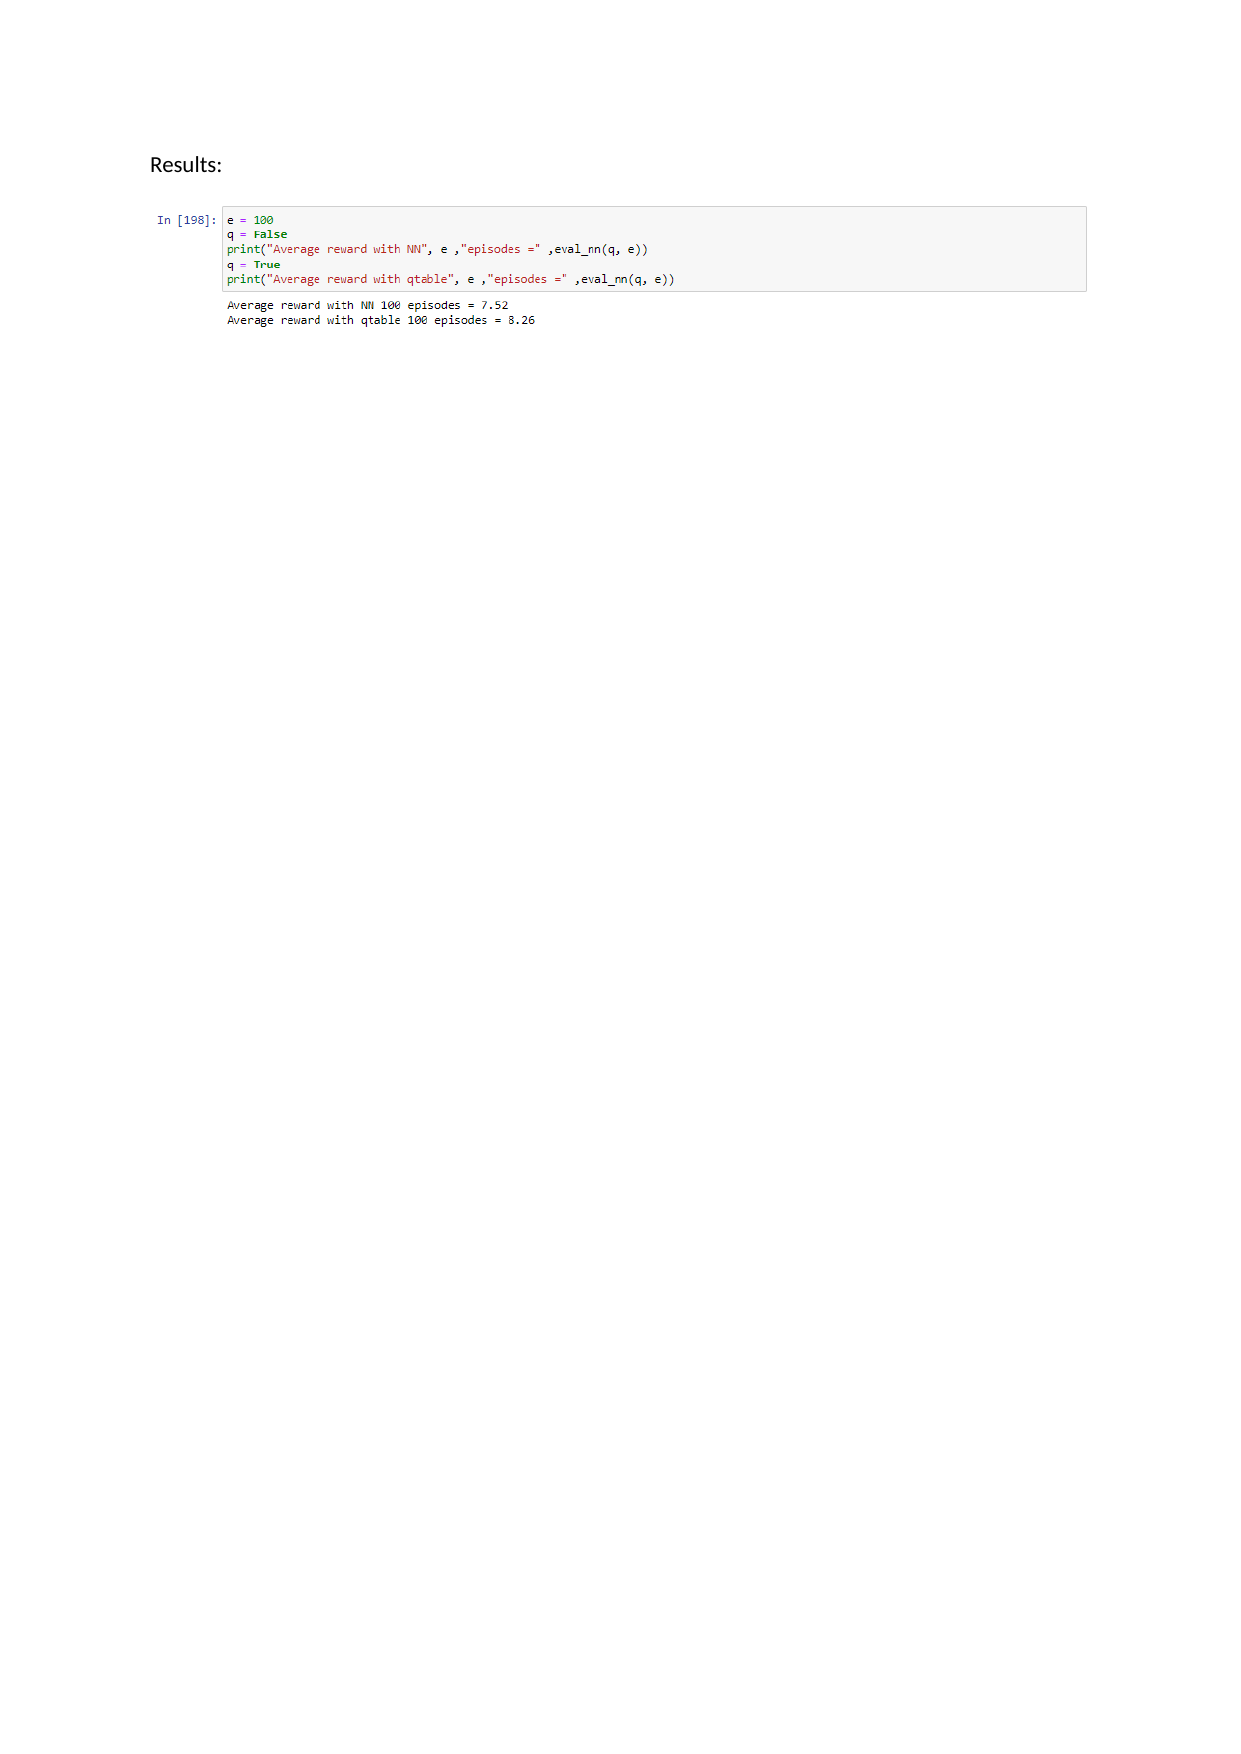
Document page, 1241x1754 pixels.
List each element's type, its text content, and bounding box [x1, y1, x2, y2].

picture [150, 196, 1091, 337]
text Results: [150, 150, 1090, 178]
